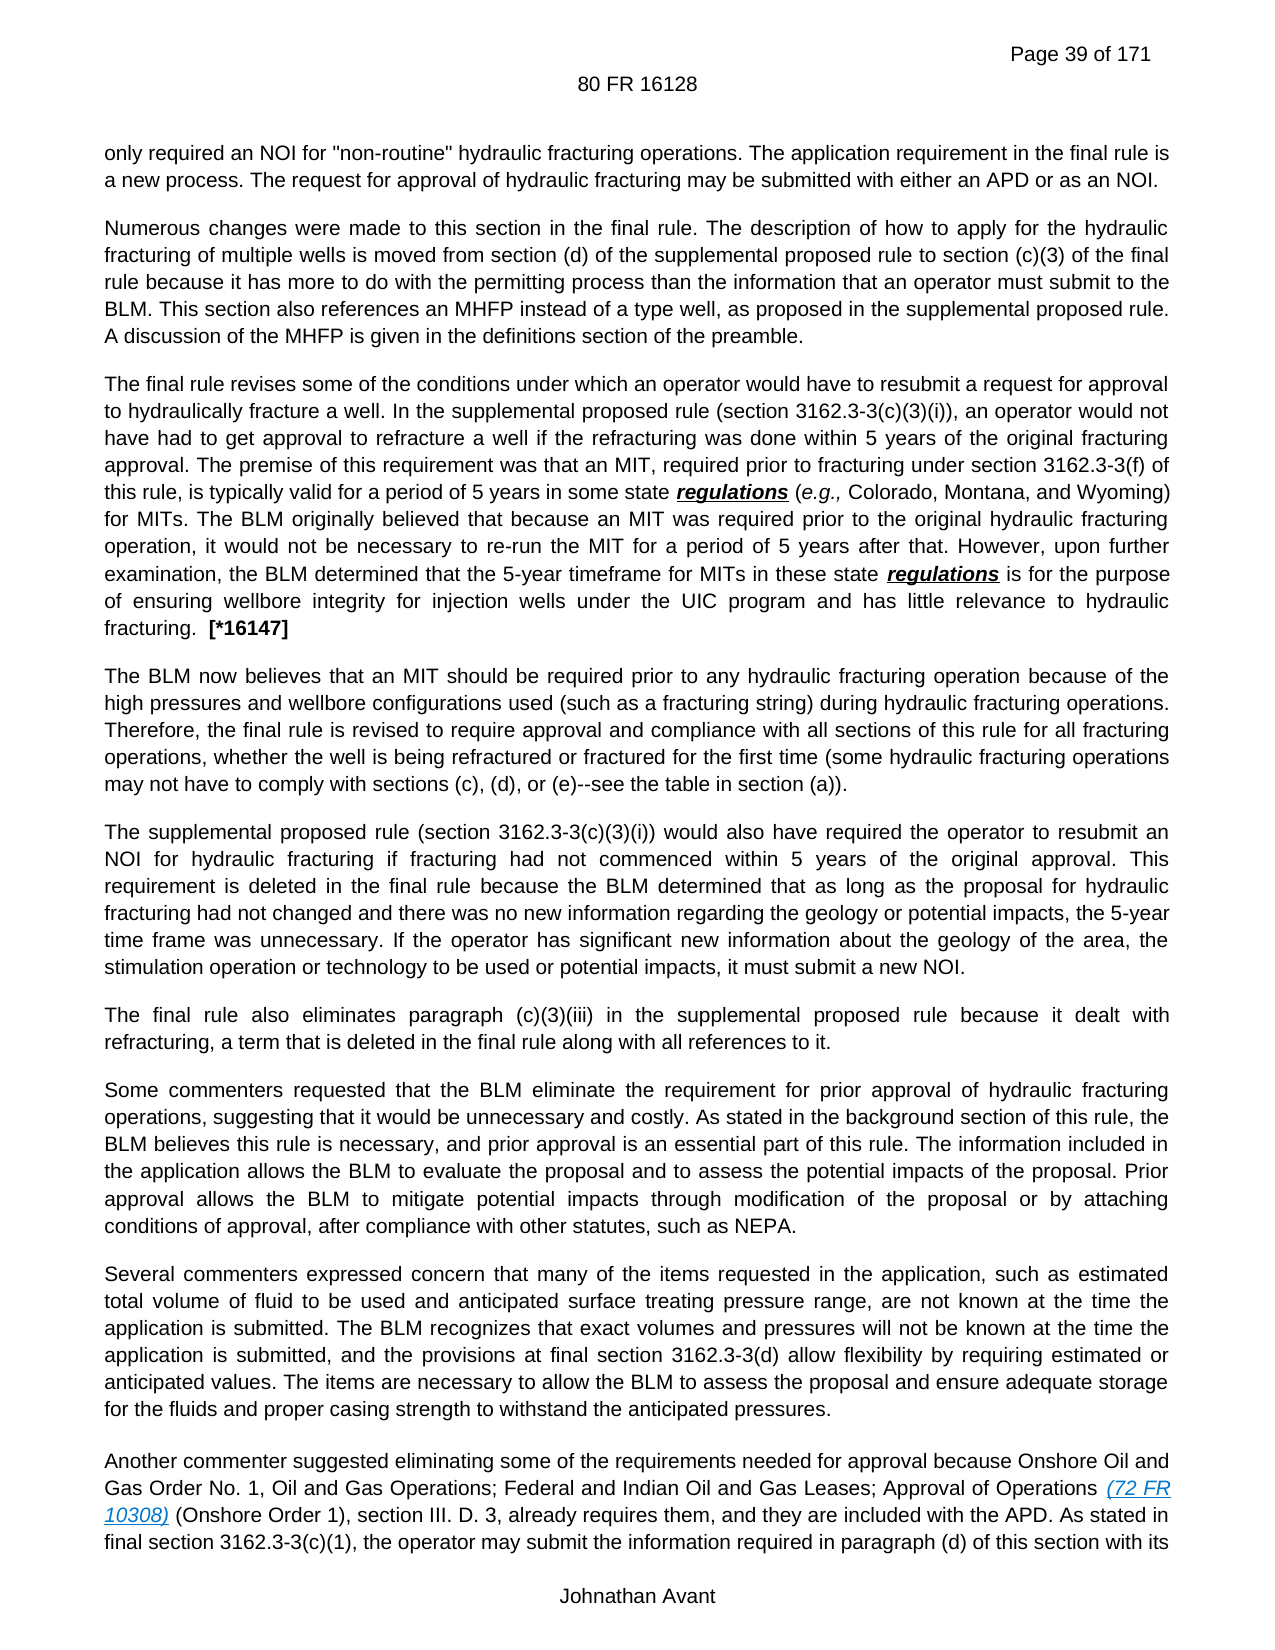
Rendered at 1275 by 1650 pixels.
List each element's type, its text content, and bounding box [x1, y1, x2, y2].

text Several commenters expressed concern that many of the items requested in the application, such as estimated total volume of fluid to be used and anticipated surface treating pressure range, are not known at the time the application is submitted. The BLM recognizes that exact volumes and pressures will not be known at the time the application is submitted, and the provisions at final section 3162.3-3(d) allow flexibility by requiring estimated or anticipated values. The items are necessary to allow the BLM to assess the proposal and ensure adequate storage for the fluids and proper casing strength to withstand the anticipated pressures. [104, 1258, 1171, 1421]
text Some commenters requested that the BLM eliminate the requirement for prior approval of hydraulic fracturing operations, suggesting that it would be unnecessary and costly. As stated in the background section of this rule, the BLM believes this rule is necessary, and prior approval is an essential part of this rule. The information included in the application allows the BLM to evaluate the proposal and to assess the potential impacts of the proposal. Prior approval allows the BLM to mitigate potential impacts through modification of the proposal or by attaching conditions of approval, after compliance with other statutes, such as NEPA. [104, 1075, 1171, 1237]
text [104, 137, 1171, 192]
text The BLM now believes that an MIT should be required prior to any hydraulic fracturing operation because of the high pressures and wellbore configurations used (such as a fracturing string) during hydraulic fracturing operations. Therefore, the final rule is revised to require approval and compliance with all sections of this rule for all fracturing operations, whether the well is being refractured or fractured for the first time (some hydraulic fracturing operations may not have to comply with sections (c), (d), or (e)--see the table in section (a)). [104, 660, 1171, 796]
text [104, 1446, 1171, 1554]
text The supplemental proposed rule (section 3162.3-3(c)(3)(i)) would also have required the operator to resubmit an NOI for hydraulic fracturing if fracturing had not commenced within 5 years of the original approval. This requirement is deleted in the final rule because the BLM determined that as long as the proposal for hydraulic fracturing had not changed and there was no new information regarding the geology or potential impacts, the 5-year time frame was unnecessary. If the operator has significant new information about the geology of the area, the stimulation operation or technology to be used or potential impacts, it must submit a new NOI. [104, 817, 1171, 979]
text The final rule also eliminates paragraph (c)(3)(iii) in the supplemental proposed rule because it dealt with refracturing, a term that is deleted in the final rule along with all references to it. [104, 1000, 1171, 1054]
text The final rule revises some of the conditions under which an operator would have to resubmit a request for approval to hydraulically fracture a well. In the supplemental proposed rule (section 3162.3-3(c)(3)(i)), an operator would not have had to get approval to refracture a well if the refracturing was done within 5 years of the original fracturing approval. The premise of this requirement was that an MIT, required prior to fracturing under section 3162.3-3(f) of this rule, is typically valid for a period of 5 years in some state regulations (e.g., Colorado, Montana, and Wyoming) for MITs. The BLM originally believed that because an MIT was required prior to the original hydraulic fracturing operation, it would not be necessary to re-run the MIT for a period of 5 years after that. However, upon further examination, the BLM determined that the 5-year timeframe for MITs in these state regulations is for the purpose of ensuring wellbore integrity for injection wells under the UIC program and has little relevance to hydraulic fracturing. [*16147] [104, 369, 1171, 639]
text Numerous changes were made to this section in the final rule. The description of how to apply for the hydraulic fracturing of multiple wells is moved from section (d) of the supplemental proposed rule to section (c)(3) of the final rule because it has more to do with the permitting process than the information that an operator must submit to the BLM. This section also references an MHFP instead of a type well, as proposed in the supplemental proposed rule. A discussion of the MHFP is given in the definitions section of the preamble. [104, 212, 1171, 348]
